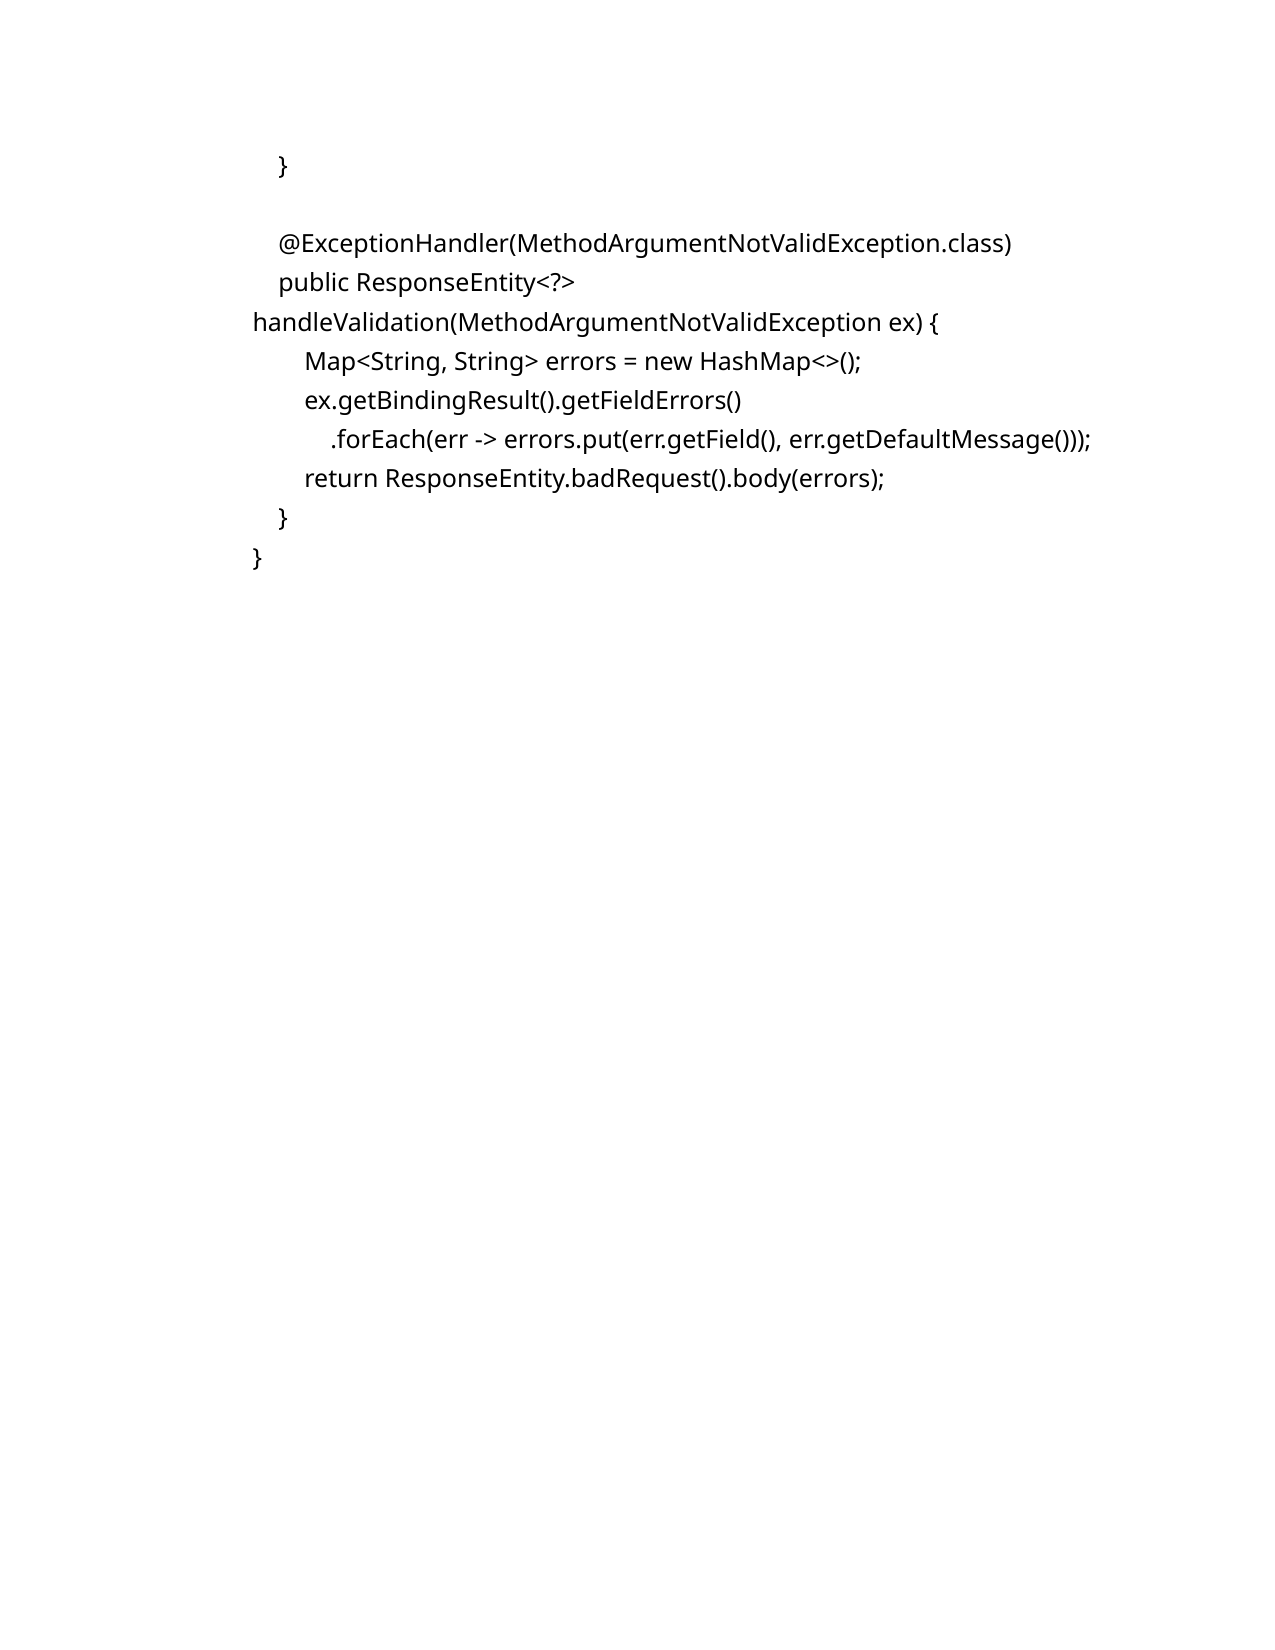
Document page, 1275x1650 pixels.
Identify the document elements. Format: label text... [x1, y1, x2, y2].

list } [252, 148, 1098, 182]
list return ResponseEntity.badRequest().body(errors); [252, 461, 1098, 495]
list } [252, 500, 1098, 534]
list public ResponseEntity<?> handleValidation(MethodArgumentNotValidException ex) { [252, 265, 1098, 338]
list } [252, 539, 1098, 573]
list @ExceptionHandler(MethodArgumentNotValidException.class) [252, 226, 1098, 260]
list .forEach(err -> errors.put(err.getField(), err.getDefaultMessage())); [252, 422, 1098, 456]
list Map<String, String> errors = new HashMap<>(); [252, 343, 1098, 377]
list ex.getBindingResult().getFieldErrors() [252, 383, 1098, 417]
